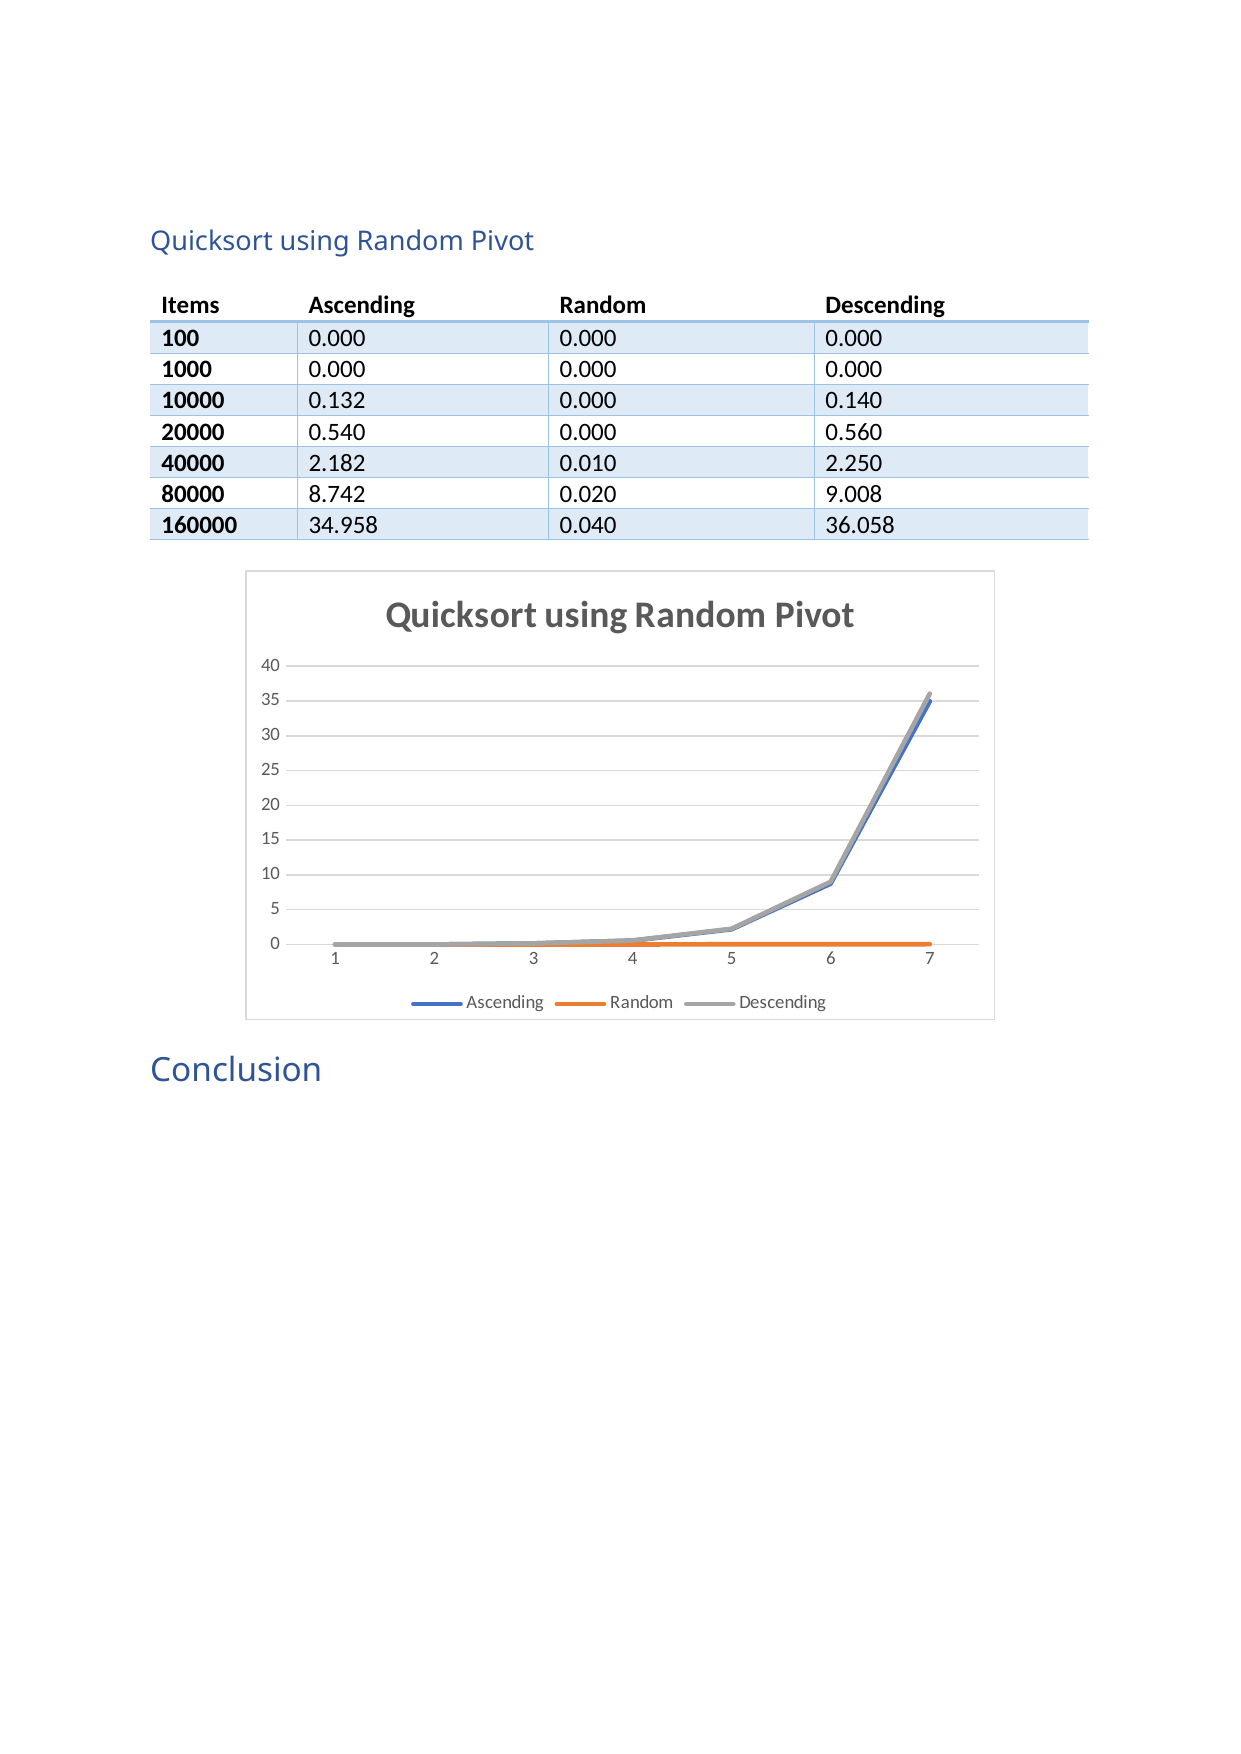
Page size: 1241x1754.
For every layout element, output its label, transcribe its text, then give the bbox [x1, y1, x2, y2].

table_cell 80000 [150, 478, 297, 508]
table_cell 0.010 [549, 447, 814, 477]
table_cell 1000 [150, 354, 297, 384]
table_cell 100 [150, 323, 297, 353]
table_cell 0.000 [815, 323, 1088, 353]
table_cell 9.008 [815, 478, 1088, 508]
table_cell 0.140 [815, 385, 1088, 415]
subtitle Quicksort using Random Pivot [150, 185, 1090, 258]
subtitle Conclusion [150, 1045, 1090, 1091]
table_cell 40000 [150, 447, 297, 477]
table_cell 0.000 [549, 385, 814, 415]
table_cell 34.958 [298, 509, 548, 539]
table_cell 0.000 [549, 354, 814, 384]
table_cell 0.132 [298, 385, 548, 415]
table_header Ascending [297, 289, 548, 319]
table_cell 2.250 [815, 447, 1088, 477]
table_cell 0.560 [815, 416, 1088, 446]
table_header Random [548, 289, 814, 319]
table_cell 0.000 [549, 323, 814, 353]
table_cell 36.058 [815, 509, 1088, 539]
table_cell 0.000 [549, 416, 814, 446]
table_cell 10000 [150, 385, 297, 415]
table_cell 0.000 [298, 323, 548, 353]
table_cell 8.742 [298, 478, 548, 508]
table_cell 0.540 [298, 416, 548, 446]
table_cell 20000 [150, 416, 297, 446]
table_cell 0.000 [815, 354, 1088, 384]
table_cell 0.040 [549, 509, 814, 539]
table_cell 0.000 [298, 354, 548, 384]
table_cell 160000 [150, 509, 297, 539]
table_header Items [150, 289, 297, 319]
table_header Descending [814, 289, 1088, 319]
table_cell 0.020 [549, 478, 814, 508]
table_cell 2.182 [298, 447, 548, 477]
